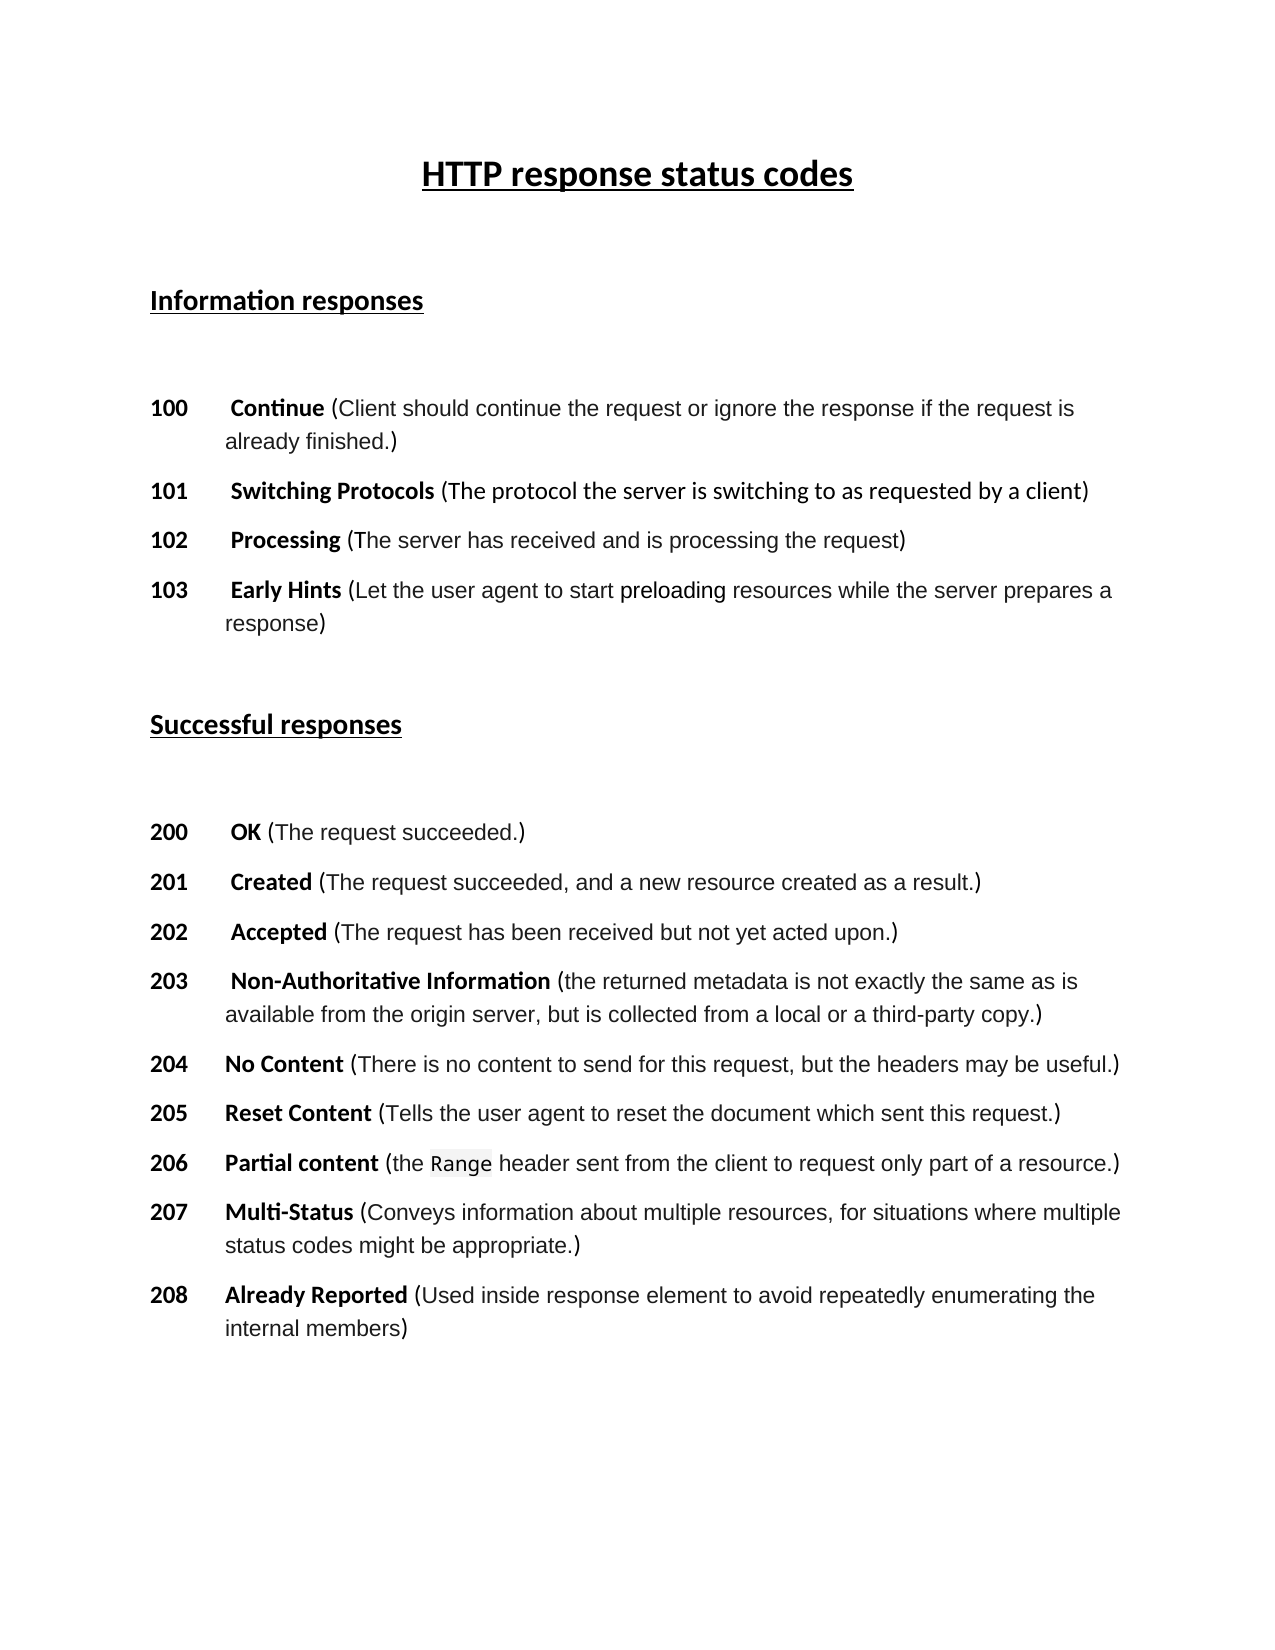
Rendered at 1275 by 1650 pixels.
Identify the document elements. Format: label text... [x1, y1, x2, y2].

text 201 Created (The request succeeded, and a new resource created as a result.) [150, 866, 1125, 897]
text 200 OK (The request succeeded.) [150, 816, 1125, 847]
text 102 Processing (The server has received and is processing the request) [150, 524, 1125, 555]
text 204 No Content (There is no content to send for this request, but the headers may be useful.) [150, 1048, 1125, 1078]
text Successful responses [150, 706, 1125, 742]
text 100 Continue (Client should continue the request or ignore the response if the request is already finished.) [150, 392, 1125, 456]
text 103 Early Hints (Let the user agent to start preloading resources while the server prepares a response) [150, 574, 1125, 638]
text HTTP response status codes [150, 150, 1125, 196]
text 208 Already Reported (Used inside response element to avoid repeatedly enumerating the internal members) [150, 1279, 1125, 1342]
text 206 Partial content (the Range header sent from the client to request only part of a resource.) [150, 1147, 1125, 1177]
text 202 Accepted (The request has been received but not yet acted upon.) [150, 916, 1125, 946]
text 101 Switching Protocols (The protocol the server is switching to as requested by a client) [150, 475, 1125, 506]
text Information responses [150, 282, 1125, 318]
text 205 Reset Content (Tells the user agent to reset the document which sent this request.) [150, 1097, 1125, 1128]
text 203 Non-Authoritative Information (the returned metadata is not exactly the same as is available from the origin server, but is collected from a local or a third-party copy.) [150, 965, 1125, 1029]
text 207 Multi-Status (Conveys information about multiple resources, for situations where multiple status codes might be appropriate.) [150, 1196, 1125, 1260]
